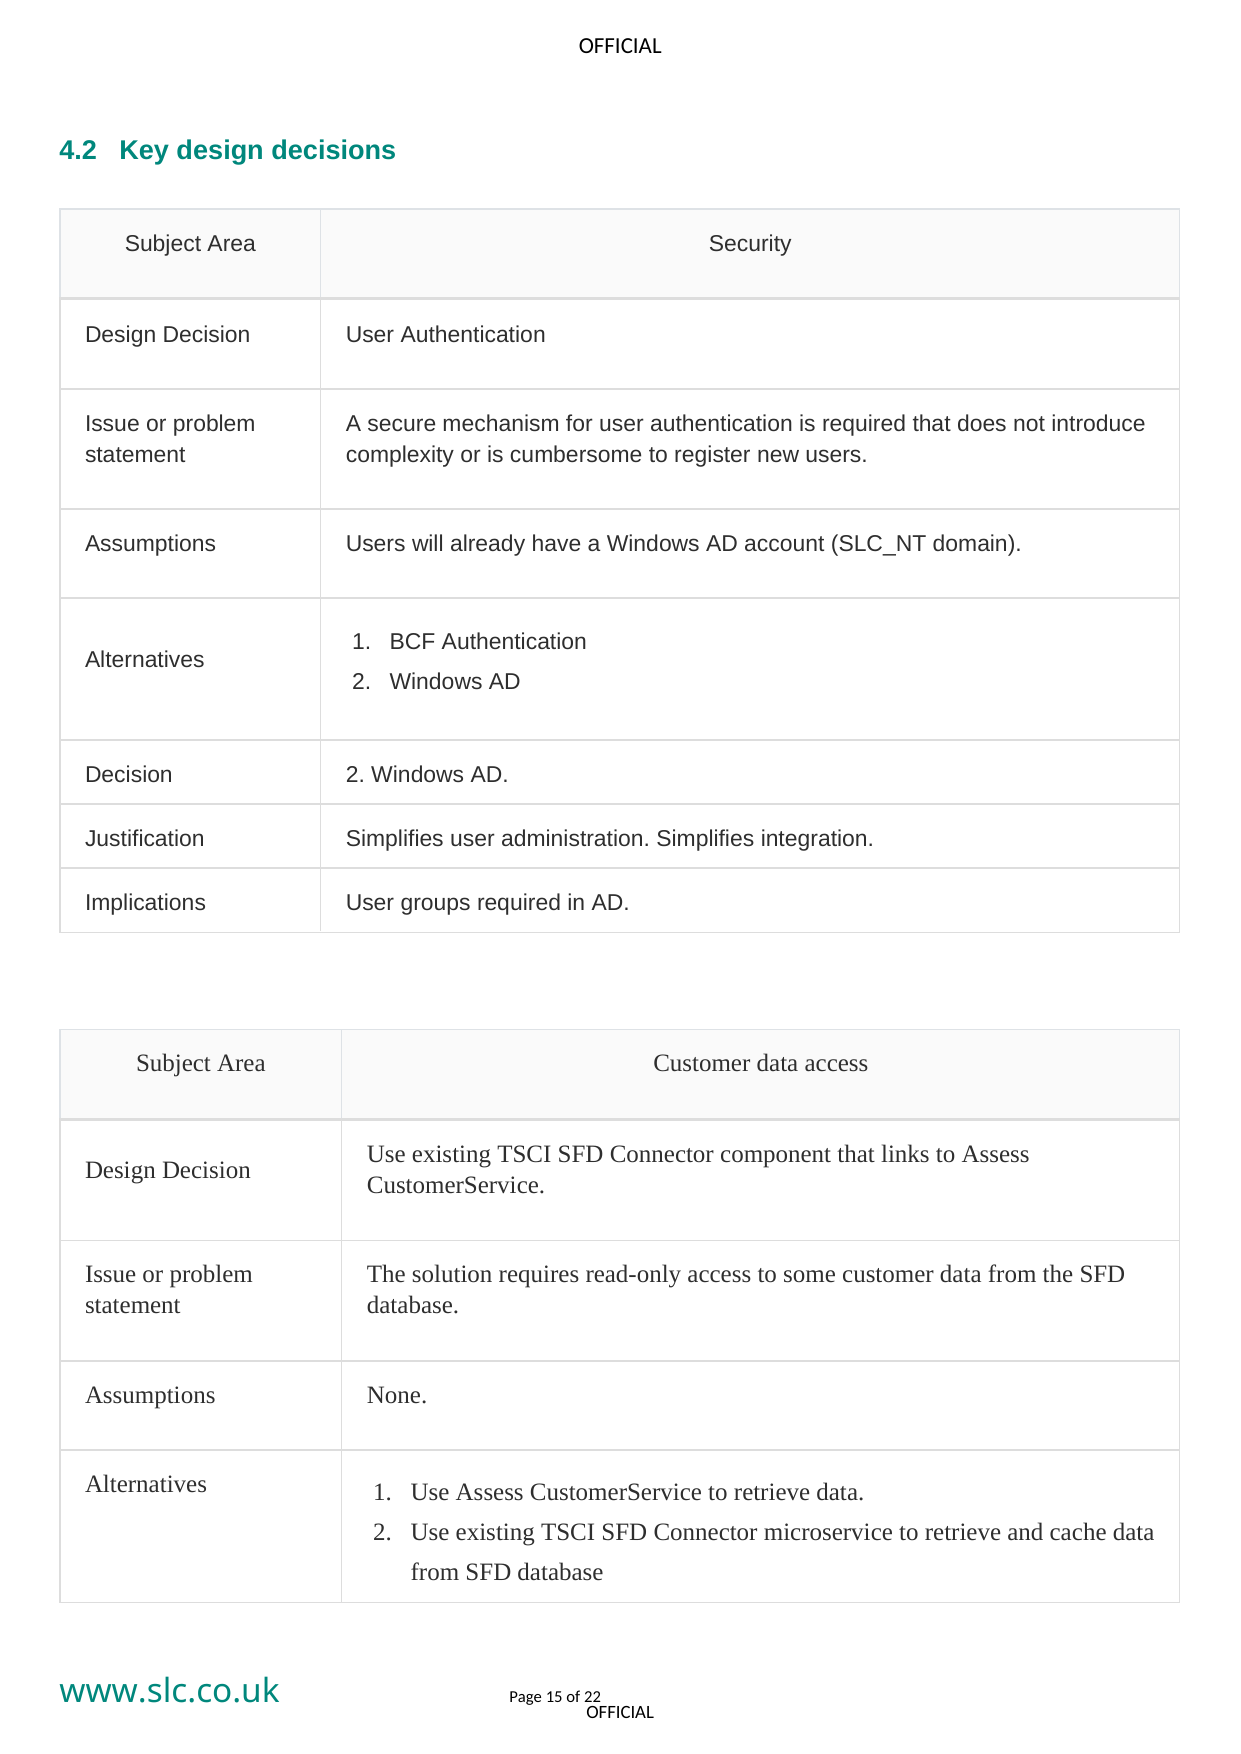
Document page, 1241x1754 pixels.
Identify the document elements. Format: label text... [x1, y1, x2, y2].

table_cell Implications [61, 869, 320, 931]
table_cell A secure mechanism for user authentication is required that does not introduce complexity or is cumbersome to register new users. [321, 390, 1179, 508]
table_header Customer data access [342, 1030, 1179, 1118]
table_cell Alternatives [61, 1451, 341, 1602]
table_cell Alternatives [61, 599, 320, 739]
table_cell Assumptions [61, 1362, 341, 1449]
table_cell Design Decision [61, 1121, 341, 1240]
table_cell Users will already have a Windows AD account (SLC_NT domain). [321, 510, 1179, 597]
table_header Security [321, 210, 1179, 297]
table_cell Issue or problem statement [61, 390, 320, 508]
table_cell Assumptions [61, 510, 320, 597]
table_cell User Authentication [321, 300, 1179, 388]
table_cell The solution requires read-only access to some customer data from the SFD database. [342, 1241, 1179, 1360]
table_cell Justification [61, 805, 320, 867]
table_cell Design Decision [61, 300, 320, 388]
table_cell Use existing TSCI SFD Connector component that links to Assess CustomerService. [342, 1121, 1179, 1240]
table_cell None. [342, 1362, 1179, 1449]
subtitle Key design decisions [59, 134, 1181, 165]
table_cell BCF Authentication Windows AD [321, 599, 1179, 739]
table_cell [342, 1451, 1179, 1602]
table_cell Issue or problem statement [61, 1241, 341, 1360]
table_header Subject Area [61, 1030, 341, 1118]
table_cell Decision [61, 741, 320, 803]
table_cell Simplifies user administration. Simplifies integration. [321, 805, 1179, 867]
table_header Subject Area [61, 210, 320, 297]
table_cell 2. Windows AD. [321, 741, 1179, 803]
table_cell User groups required in AD. [321, 869, 1179, 931]
